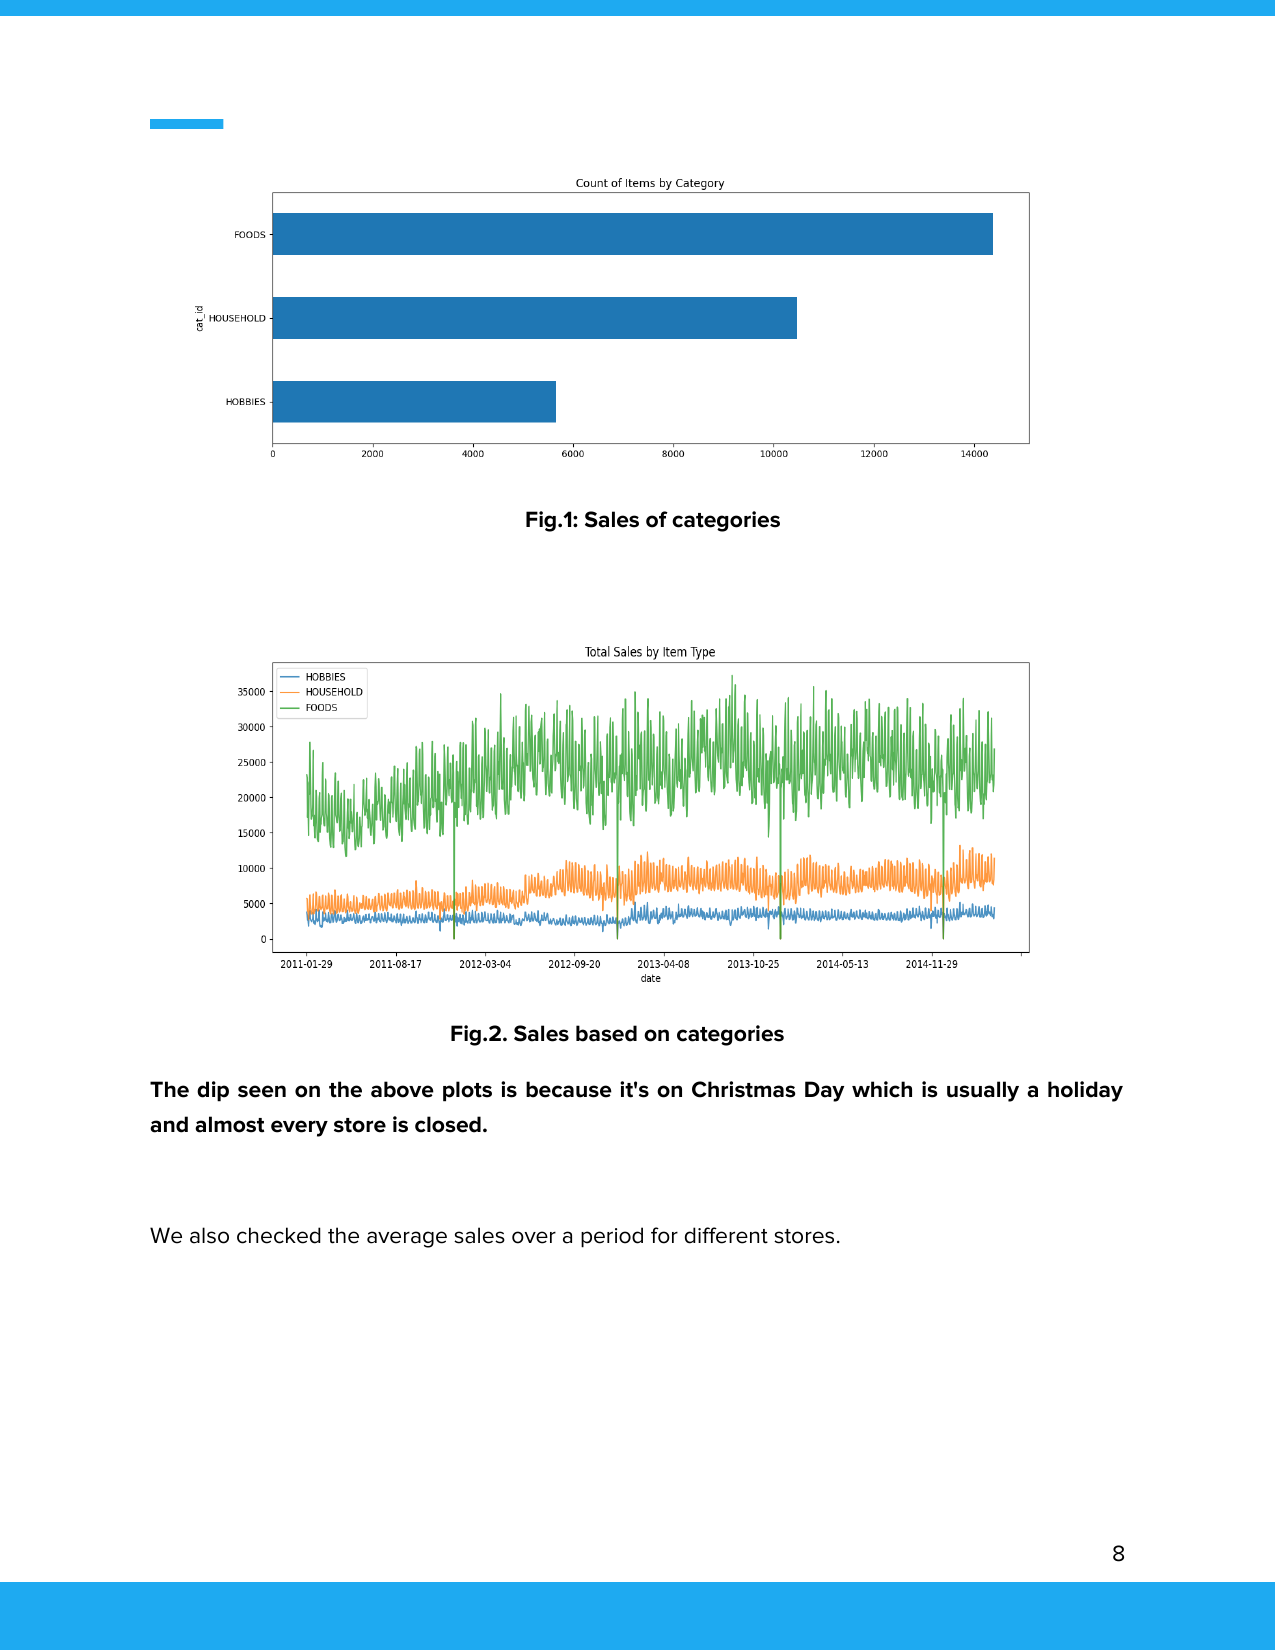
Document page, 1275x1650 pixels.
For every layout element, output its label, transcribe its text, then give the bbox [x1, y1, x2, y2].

text We also checked the average sales over a period for different stores. [150, 1223, 1125, 1251]
picture [0, 1582, 1275, 1650]
picture [150, 119, 224, 129]
picture [150, 618, 1125, 993]
picture [0, 0, 1275, 16]
text Fig.1: Sales of categories [150, 507, 1125, 534]
picture [150, 153, 1125, 479]
text Fig.2. Sales based on categories [150, 1021, 1125, 1048]
text The dip seen on the above plots is because it's on Christmas Day which is usually a holiday and almost every store is closed. [150, 1076, 1125, 1139]
